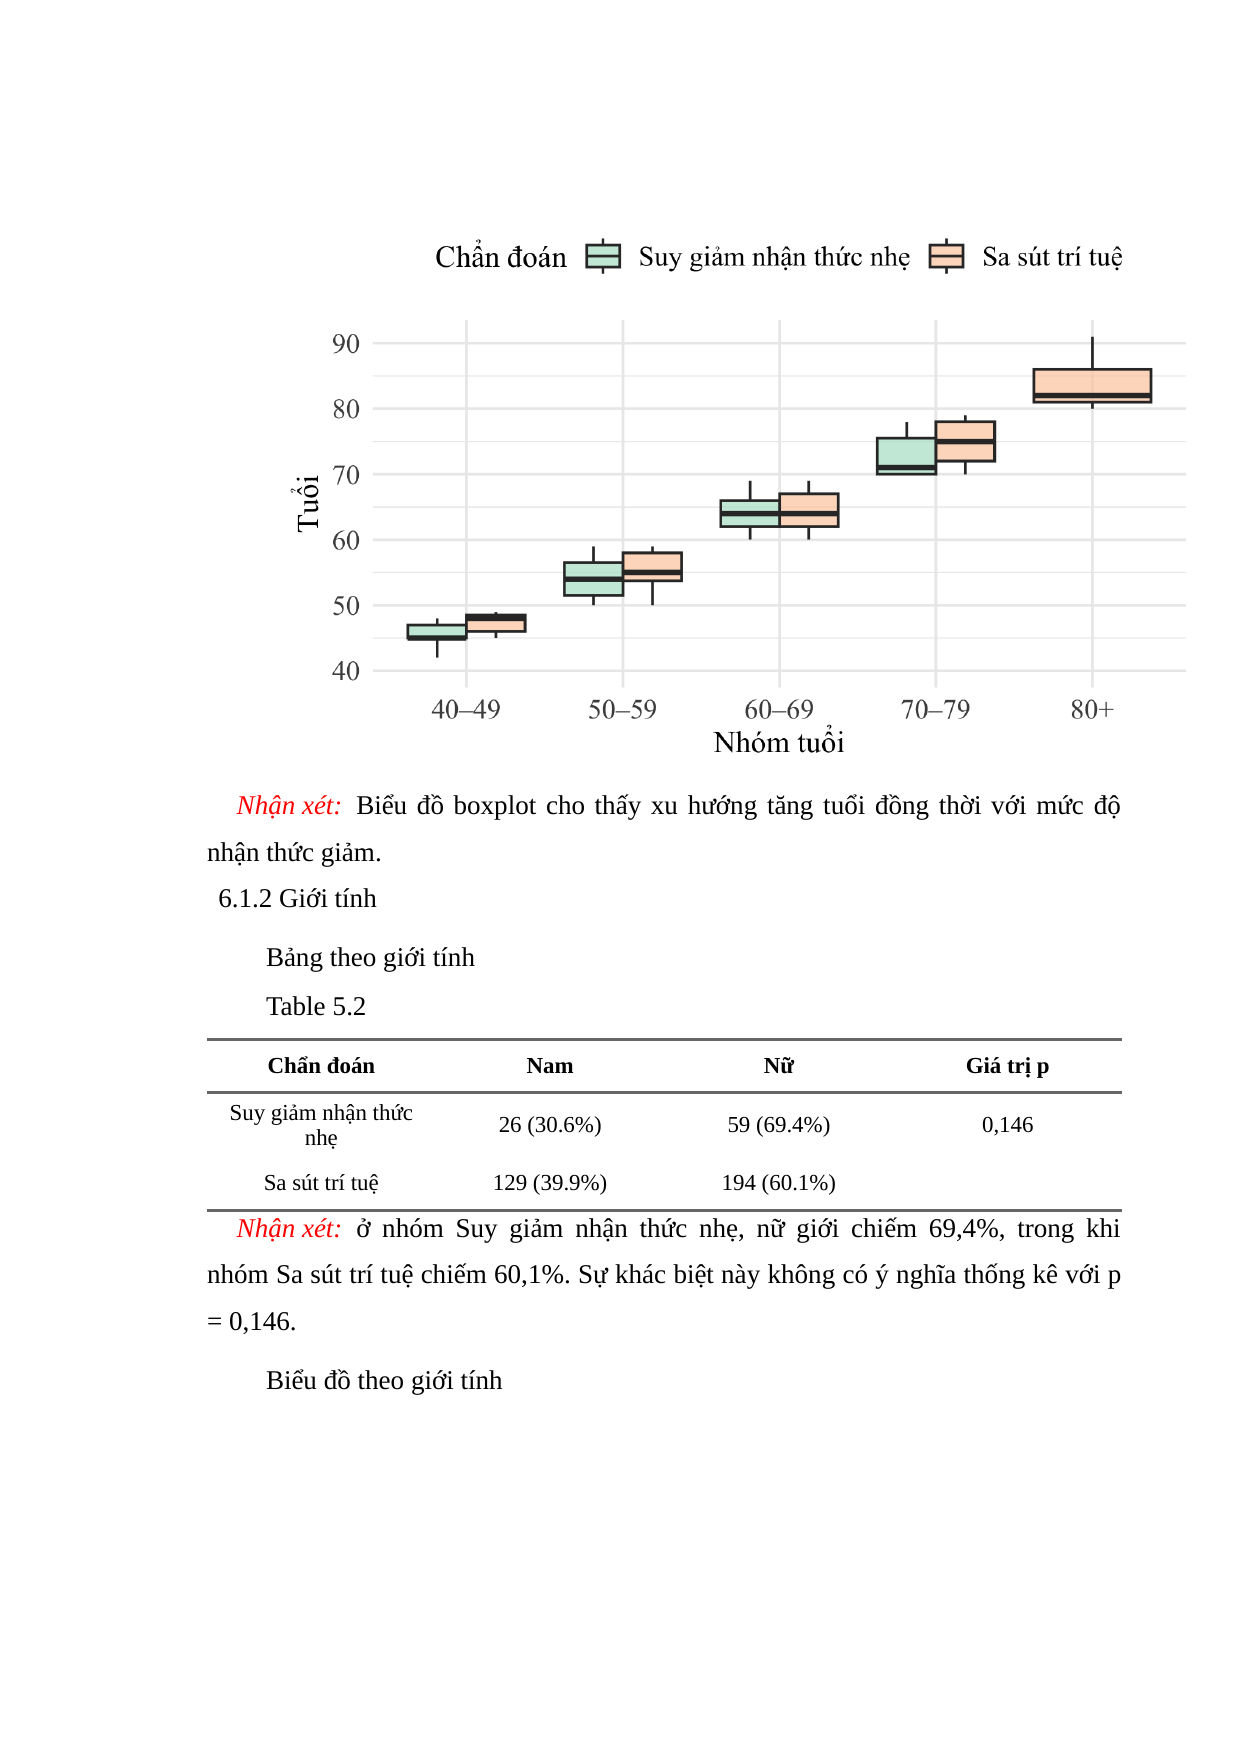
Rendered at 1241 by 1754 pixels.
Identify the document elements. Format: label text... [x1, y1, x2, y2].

subtitle ở nhóm Suy giảm nhận thức nhẹ, nữ giới chiếm 69,4%, trong khi nhóm Sa sút trí tuệ chiếm 60,1%. Sự khác biệt này không có ý nghĩa thống kê với p = 0,146. [207, 1212, 1122, 1336]
subtitle Biểu đồ boxplot cho thấy xu hướng tăng tuổi đồng thời với mức độ nhận thức giảm. [207, 789, 1122, 867]
subtitle Giới tính [218, 882, 1111, 913]
picture [284, 206, 1200, 772]
